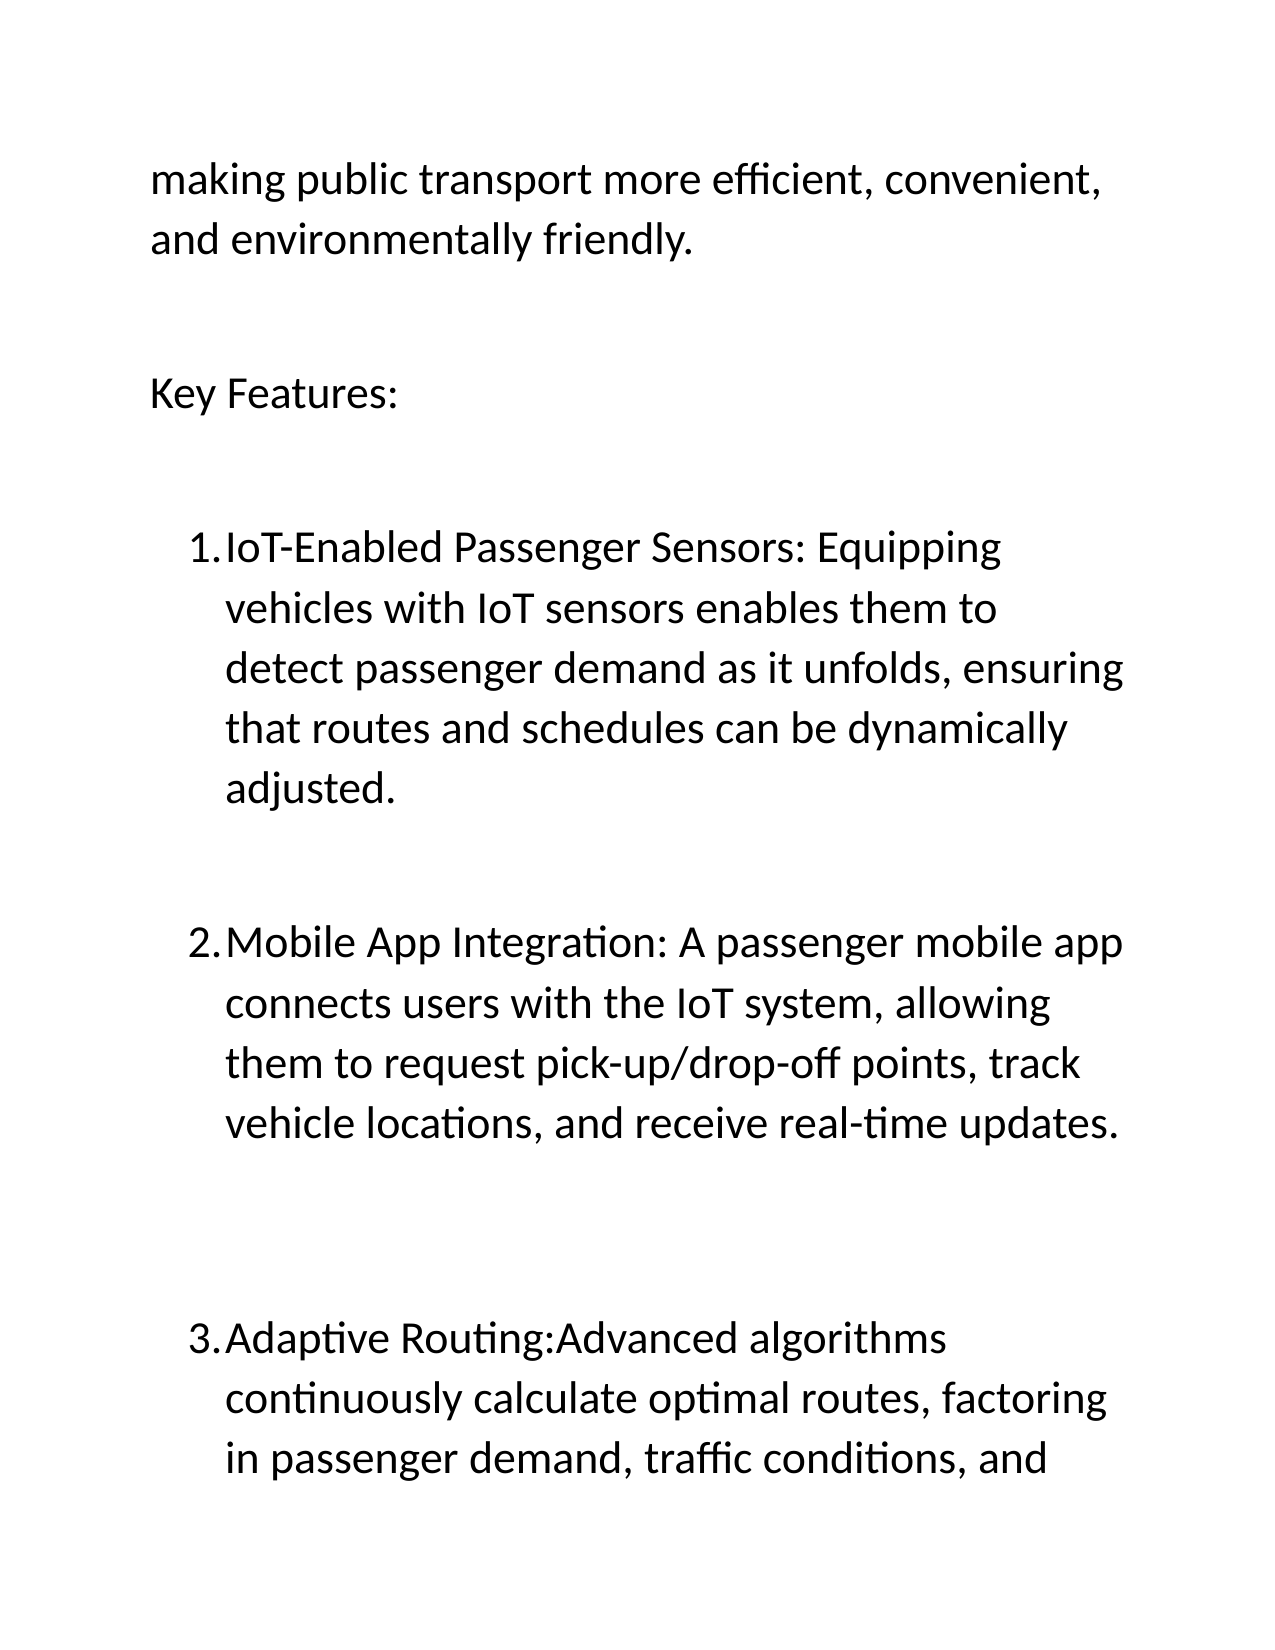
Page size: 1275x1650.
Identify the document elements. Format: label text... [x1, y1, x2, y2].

text The objective of “Dynamic Demand-Responsive Transit” is to revolutionize public transportation by creating a system that adapts in real-time to passenger demand and traffic conditions. This innovative approach harnesses the power of IoT technology to optimize routes and schedules, making public transport more efficient, convenient, and environmentally friendly. [150, 150, 1125, 266]
text Key Features: [150, 364, 1125, 420]
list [187, 1309, 1125, 1485]
list IoT-Enabled Passenger Sensors: Equipping vehicles with IoT sensors enables them to detect passenger demand as it unfolds, ensuring that routes and schedules can be dynamically adjusted. [187, 518, 1125, 815]
list Mobile App Integration: A passenger mobile app connects users with the IoT system, allowing them to request pick-up/drop-off points, track vehicle locations, and receive real-time updates. [187, 913, 1125, 1150]
